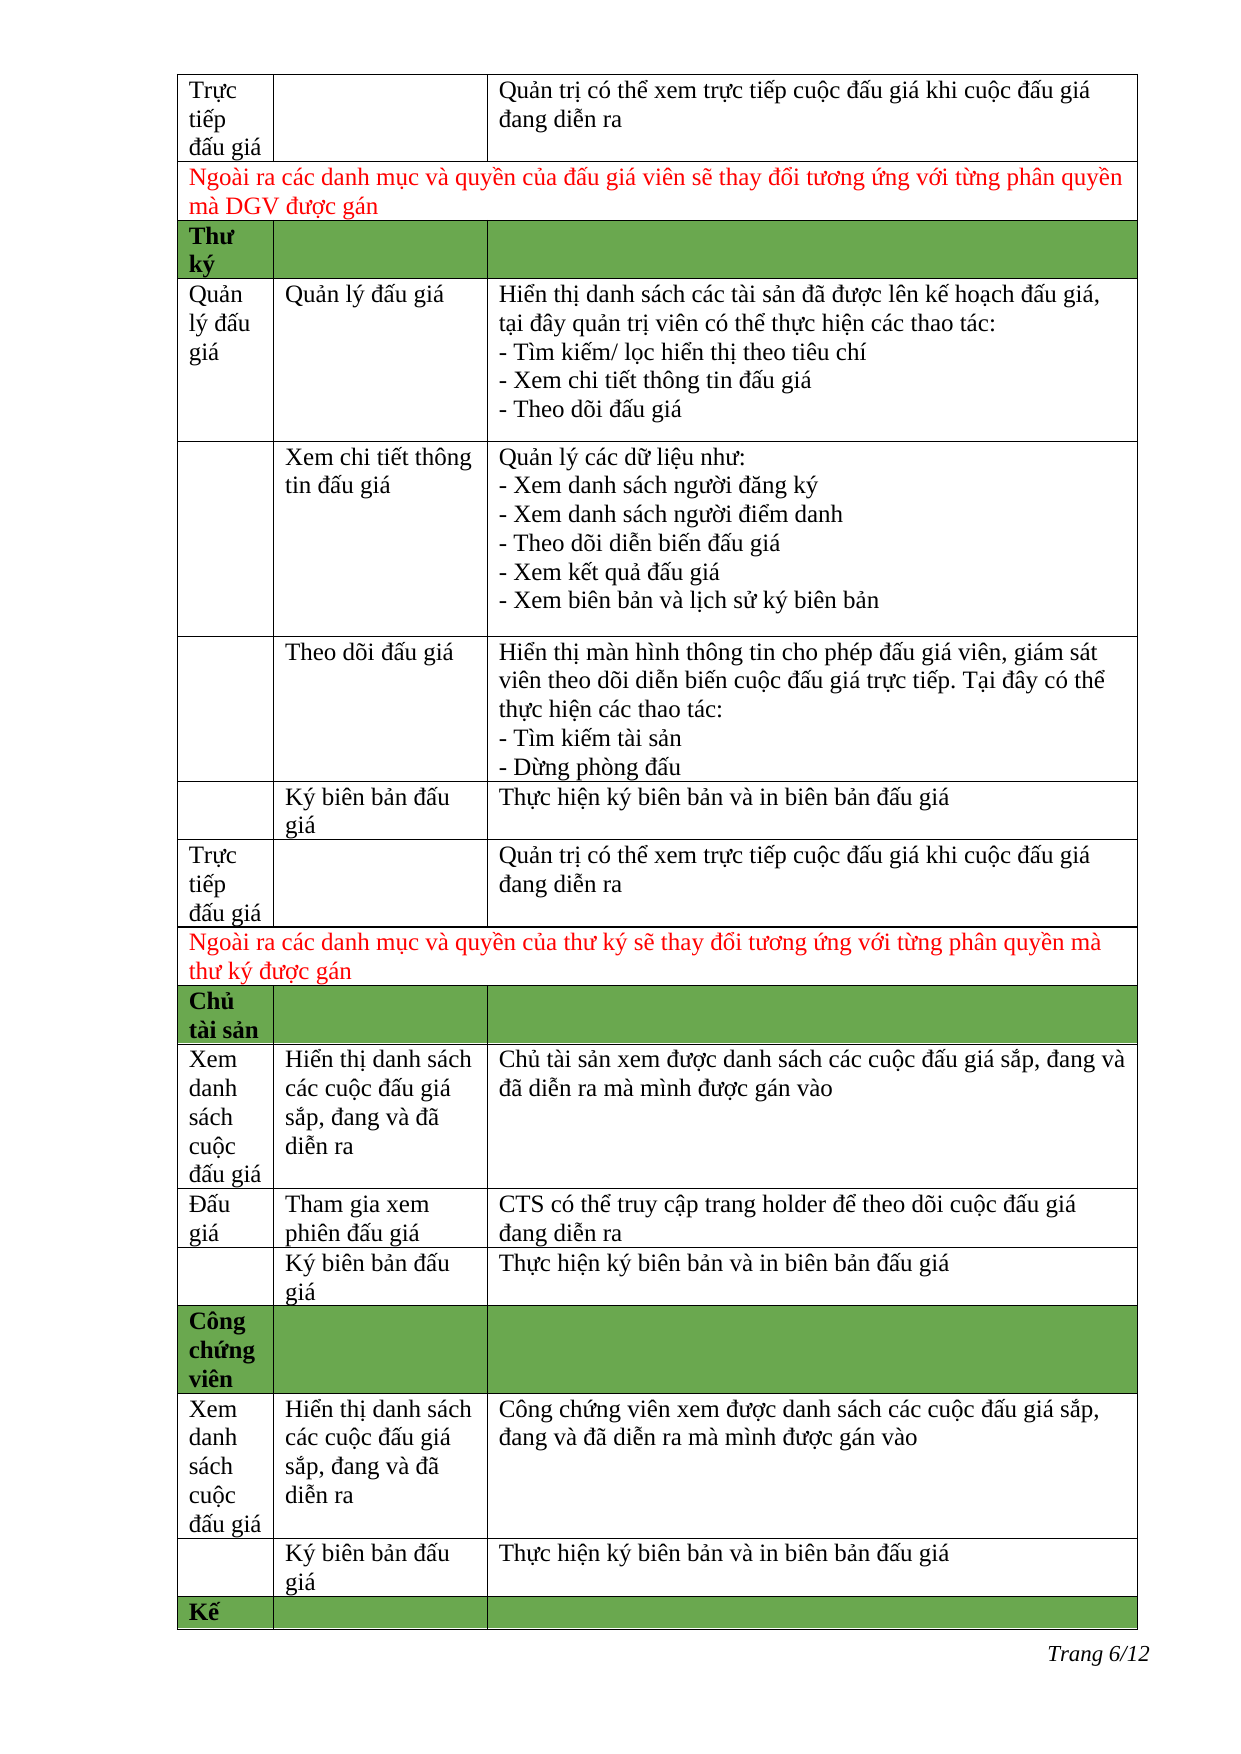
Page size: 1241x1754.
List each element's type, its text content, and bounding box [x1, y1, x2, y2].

table_cell Đấu giá [178, 1189, 273, 1247]
table_cell Xem danh sách cuộc đấu giá [178, 1394, 273, 1537]
table_cell [274, 221, 487, 278]
table_cell Theo dõi đấu giá [274, 637, 487, 781]
table_cell Ký biên bản đấu giá [274, 1539, 487, 1596]
table_cell Quản trị có thể xem trực tiếp cuộc đấu giá khi cuộc đấu giá đang diễn ra [488, 75, 1137, 161]
table_cell [178, 442, 273, 636]
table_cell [274, 1394, 487, 1537]
table_cell Kế toán [178, 1597, 273, 1628]
table_cell Ký biên bản đấu giá [274, 782, 487, 839]
table_cell Công chứng viên [178, 1306, 273, 1393]
table_cell Quản lý đấu giá [274, 279, 487, 441]
table_cell Công chứng viên xem được danh sách các cuộc đấu giá sắp, đang và đã diễn ra mà mình được gán vào [488, 1394, 1137, 1537]
table_cell CTS có thể truy cập trang holder để theo dõi cuộc đấu giá đang diễn ra [488, 1189, 1137, 1247]
table_cell [488, 1597, 1137, 1628]
table_cell Thực hiện ký biên bản và in biên bản đấu giá [488, 1248, 1137, 1305]
table_cell Ngoài ra các danh mục và quyền của thư ký sẽ thay đổi tương ứng với từng phân quyền mà thư ký được gán [178, 928, 1137, 985]
table_cell Tham gia xem phiên đấu giá [274, 1189, 487, 1247]
table_cell [178, 637, 273, 781]
table_cell [488, 986, 1137, 1043]
table_cell Ngoài ra các danh mục và quyền của đấu giá viên sẽ thay đổi tương ứng với từng phân quyền mà DGV được gán [178, 162, 1137, 220]
table_cell Quản lý đấu giá [178, 279, 273, 441]
table_cell Thư ký [178, 221, 273, 278]
table_cell Thực hiện ký biên bản và in biên bản đấu giá [488, 782, 1137, 839]
table_cell [274, 840, 487, 926]
table_cell [488, 1306, 1137, 1393]
table_cell [178, 782, 273, 839]
table_cell [178, 1539, 273, 1596]
table_cell Chủ tài sản [178, 986, 273, 1043]
table_cell Xem danh sách cuộc đấu giá [178, 1045, 273, 1188]
table_cell Hiển thị danh sách các cuộc đấu giá sắp, đang và đã diễn ra [274, 1045, 487, 1188]
table_cell [274, 75, 487, 161]
table_cell Xem chi tiết thông tin đấu giá [274, 442, 487, 636]
table_cell [274, 986, 487, 1043]
table_cell [274, 1306, 487, 1393]
table_cell Thực hiện ký biên bản và in biên bản đấu giá [488, 1539, 1137, 1596]
table_cell Hiển thị danh sách các tài sản đã được lên kế hoạch đấu giá, tại đây quản trị viên có thể thực hiện các thao tác: - Tìm kiếm/ lọc hiển thị theo tiêu chí - Xem chi tiết thông tin đấu giá - Theo dõi đấu giá [488, 279, 1137, 441]
table_cell [178, 1248, 273, 1305]
table_cell Hiển thị màn hình thông tin cho phép đấu giá viên, giám sát viên theo dõi diễn biến cuộc đấu giá trực tiếp. Tại đây có thể thực hiện các thao tác: - Tìm kiếm tài sản - Dừng phòng đấu [488, 637, 1137, 781]
table_cell Ký biên bản đấu giá [274, 1248, 487, 1305]
table_cell Trực tiếp đấu giá [178, 75, 273, 161]
table_cell Trực tiếp đấu giá [178, 840, 273, 926]
table_cell Quản trị có thể xem trực tiếp cuộc đấu giá khi cuộc đấu giá đang diễn ra [488, 840, 1137, 926]
table_cell [274, 1597, 487, 1628]
table_cell Chủ tài sản xem được danh sách các cuộc đấu giá sắp, đang và đã diễn ra mà mình được gán vào [488, 1045, 1137, 1188]
table_cell [488, 221, 1137, 278]
